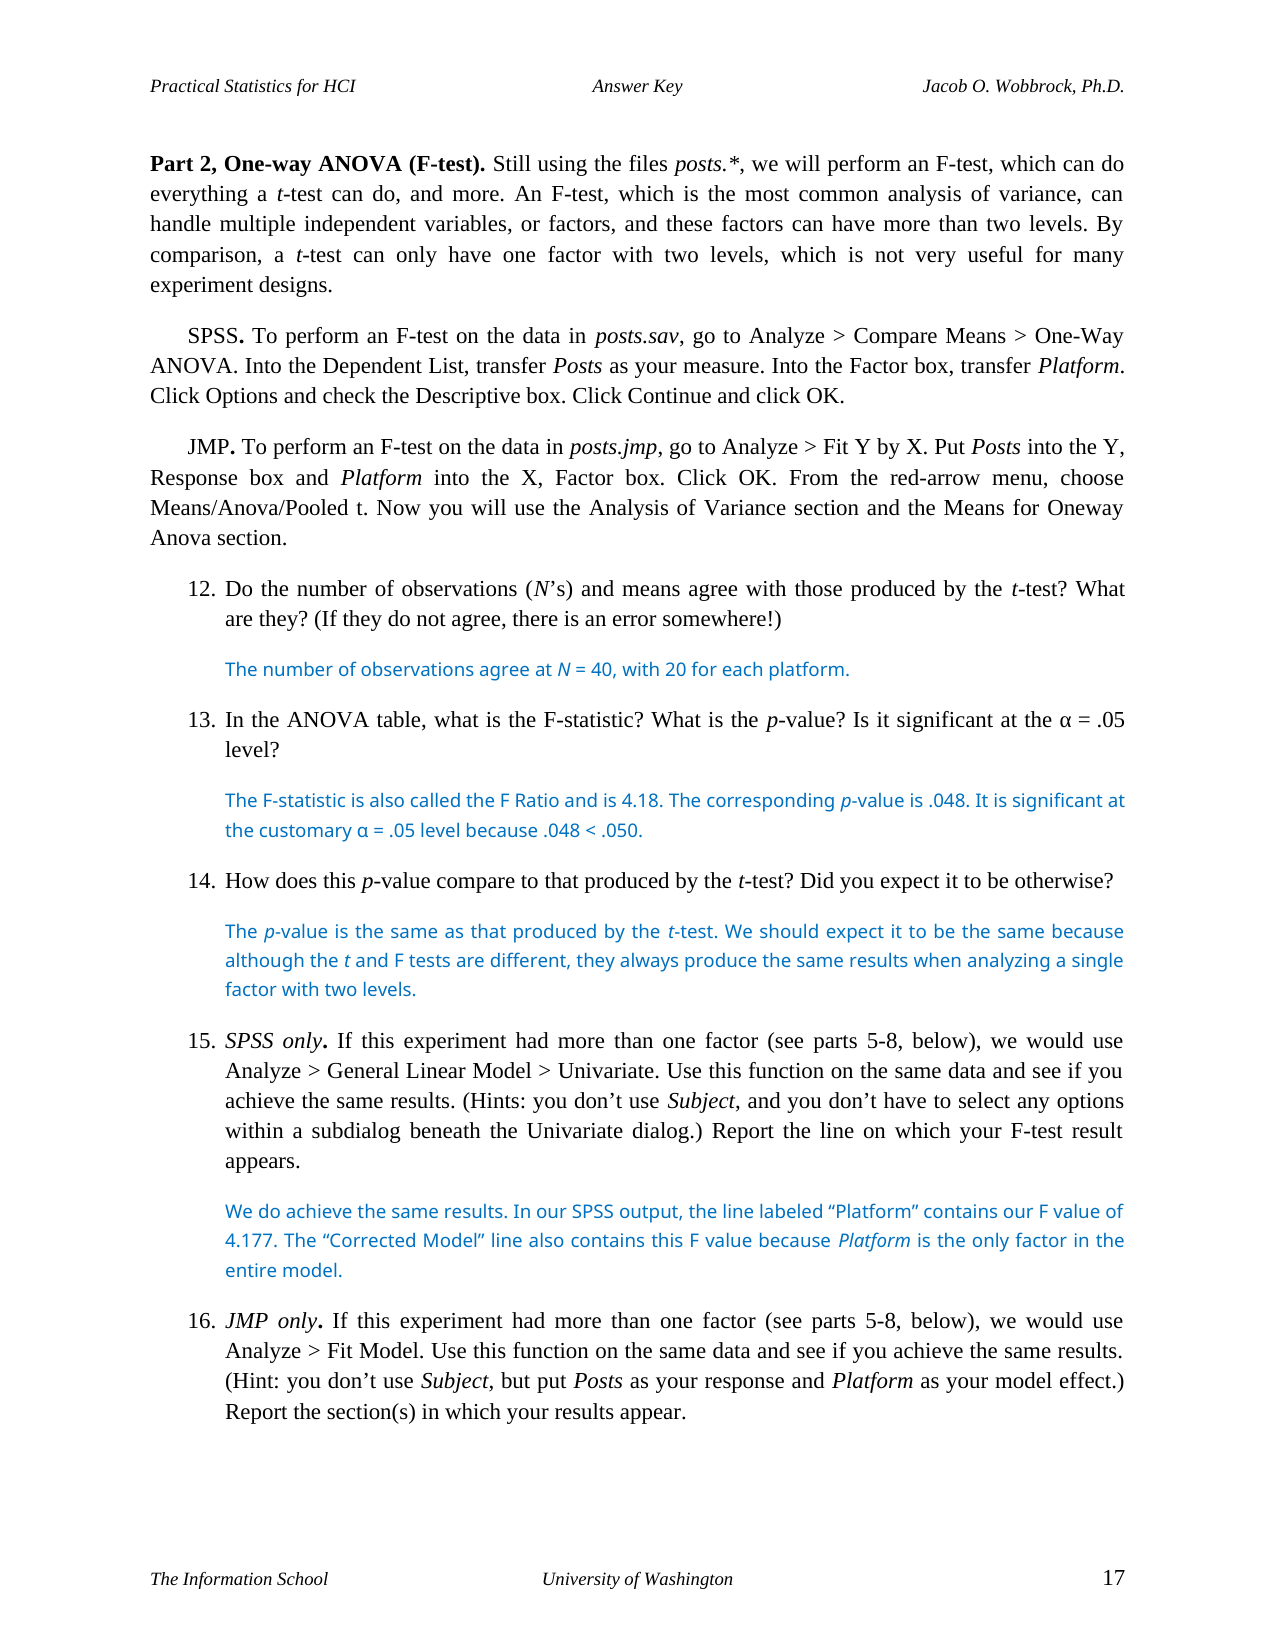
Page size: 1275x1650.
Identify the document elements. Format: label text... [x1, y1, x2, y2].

text SPSS. To perform an F-test on the data in posts.sav, go to Analyze > Compare Means > One-Way ANOVA. Into the Dependent List, transfer Posts as your measure. Into the Factor box, transfer Platform. Click Options and check the Descriptive box. Click Continue and click OK. [150, 322, 1125, 409]
text Part 2, One-way ANOVA (F-test). Still using the files posts.*, we will perform an F-test, which can do everything a t-test can do, and more. An F-test, which is the most common analysis of variance, can handle multiple independent variables, or factors, and these factors can have more than two levels. By comparison, a t-test can only have one factor with two levels, which is not very useful for many experiment designs. [150, 150, 1125, 297]
list In the ANOVA table, what is the F-statistic? What is the p-value? Is it significant at the α = .05 level? [187, 706, 1125, 763]
text JMP. To perform an F-test on the data in posts.jmp, go to Analyze > Fit Y by X. Put Posts into the Y, Response box and Platform into the X, Factor box. Click OK. From the red-arrow menu, choose Means/Anova/Pooled t. Now you will use the Analysis of Variance section and the Means for Oneway Anova section. [150, 433, 1125, 550]
list How does this p-value compare to that produced by the t-test? Did you expect it to be otherwise? [187, 867, 1125, 893]
text The p-value is the same as that produced by the t-test. We should expect it to be the same because although the t and F tests are different, they always produce the same results when analyzing a single factor with two levels. [225, 918, 1125, 1002]
text The F-statistic is also called the F Ratio and is 4.18. The corresponding p-value is .048. It is significant at the customary α = .05 level because .048 < .050. [225, 788, 1125, 842]
text The number of observations agree at N = 40, with 20 for each platform. [225, 656, 1125, 682]
list JMP only. If this experiment had more than one factor (see parts 5-8, below), we would use Analyze > Fit Model. Use this function on the same data and see if you achieve the same results. (Hint: you don’t use Subject, but put Posts as your response and Platform as your model effect.) Report the section(s) in which your results appear. [187, 1307, 1125, 1424]
list Do the number of observations (N’s) and means agree with those produced by the t-test? What are they? (If they do not agree, there is an error somewhere!) [187, 575, 1125, 632]
list SPSS only. If this experiment had more than one factor (see parts 5-8, below), we would use Analyze > General Linear Model > Univariate. Use this function on the same data and see if you achieve the same results. (Hints: you don’t use Subject, and you don’t have to select any options within a subdialog beneath the Univariate dialog.) Report the line on which your F-test result appears. [187, 1027, 1125, 1174]
text We do achieve the same results. In our SPSS output, the line labeled “Platform” contains our F value of 4.177. The “Corrected Model” line also contains this F value because Platform is the only factor in the entire model. [225, 1198, 1125, 1283]
